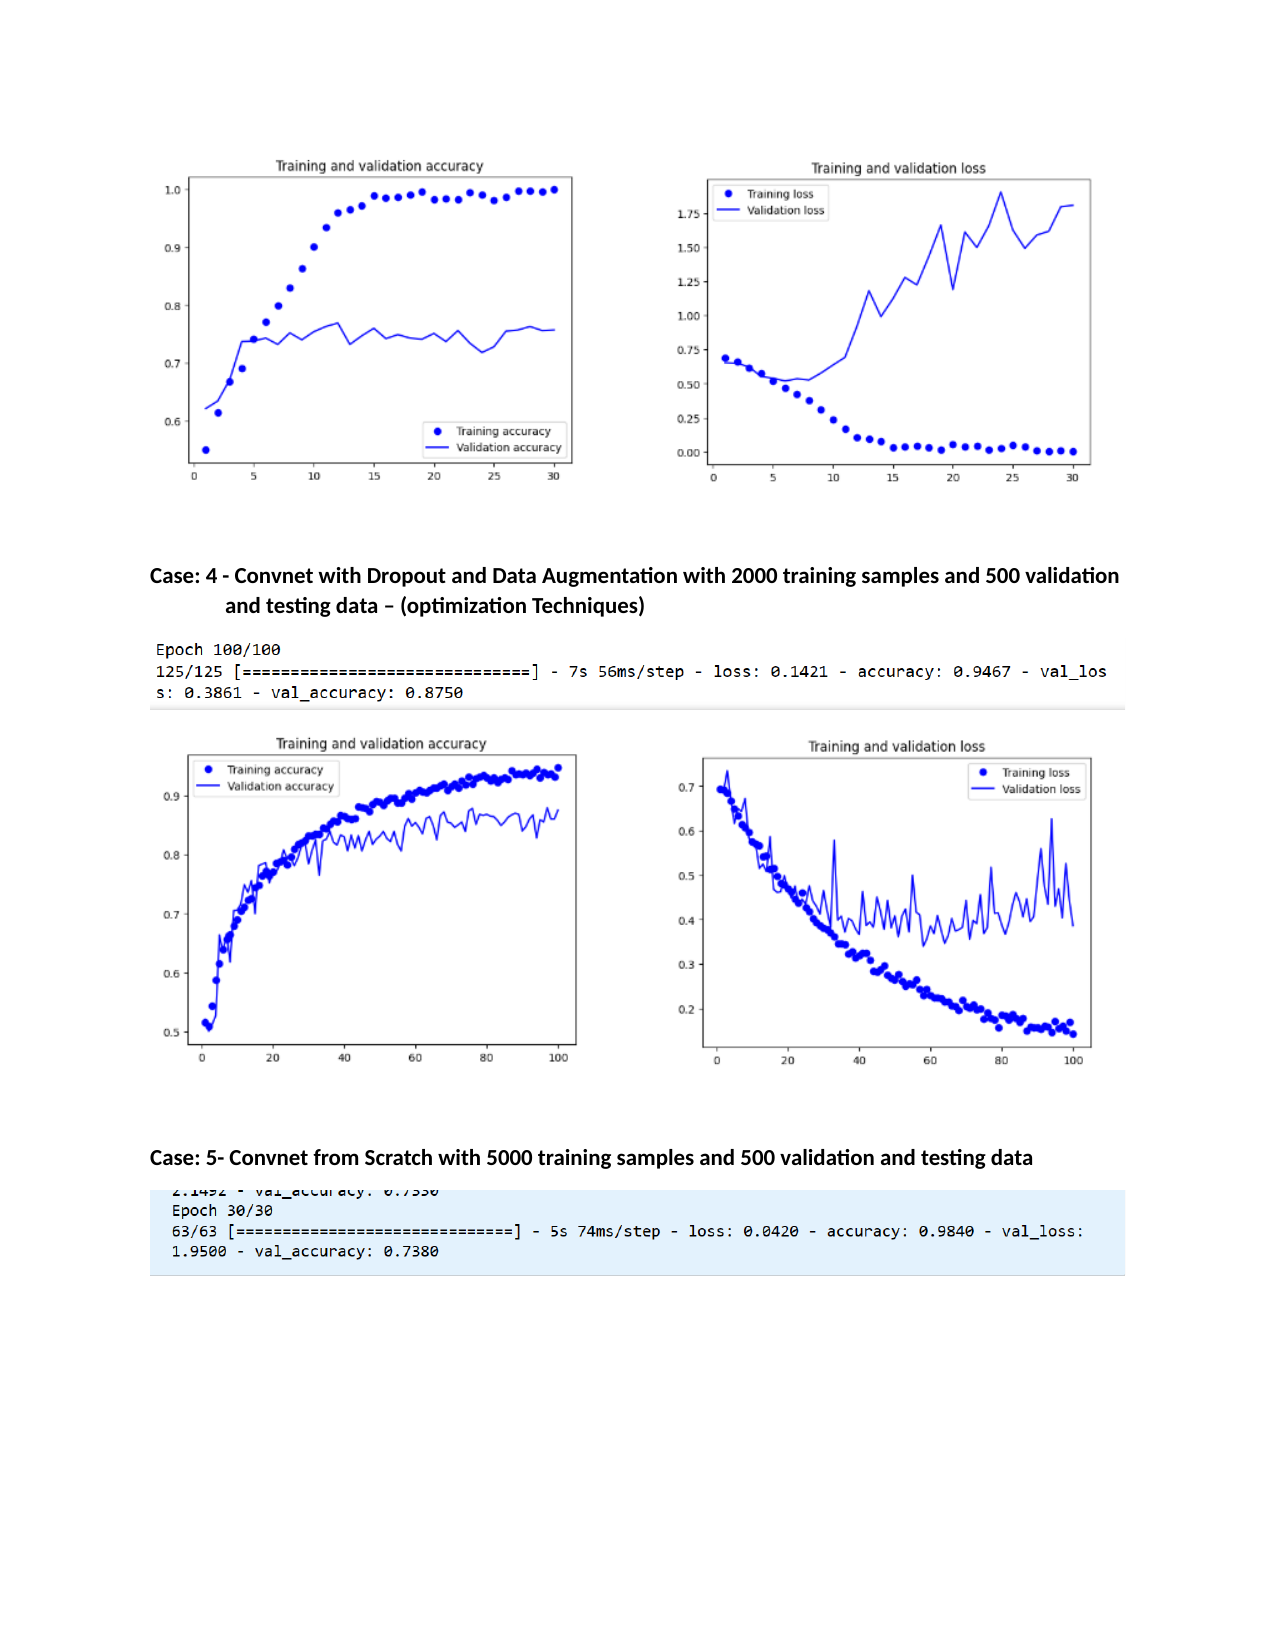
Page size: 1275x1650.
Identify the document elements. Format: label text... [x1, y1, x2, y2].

picture [150, 728, 608, 1078]
picture [150, 1190, 1125, 1276]
picture [675, 728, 1113, 1073]
picture [150, 150, 600, 496]
text Case: 4 - Convnet with Dropout and Data Augmentation with 2000 training samples and 500 validation and testing data – (optimization Techniques) [150, 561, 1125, 619]
text Case: 5- Convnet from Scratch with 5000 training samples and 500 validation and testing data [150, 1143, 1125, 1171]
picture [150, 638, 1125, 710]
picture [675, 150, 1125, 495]
